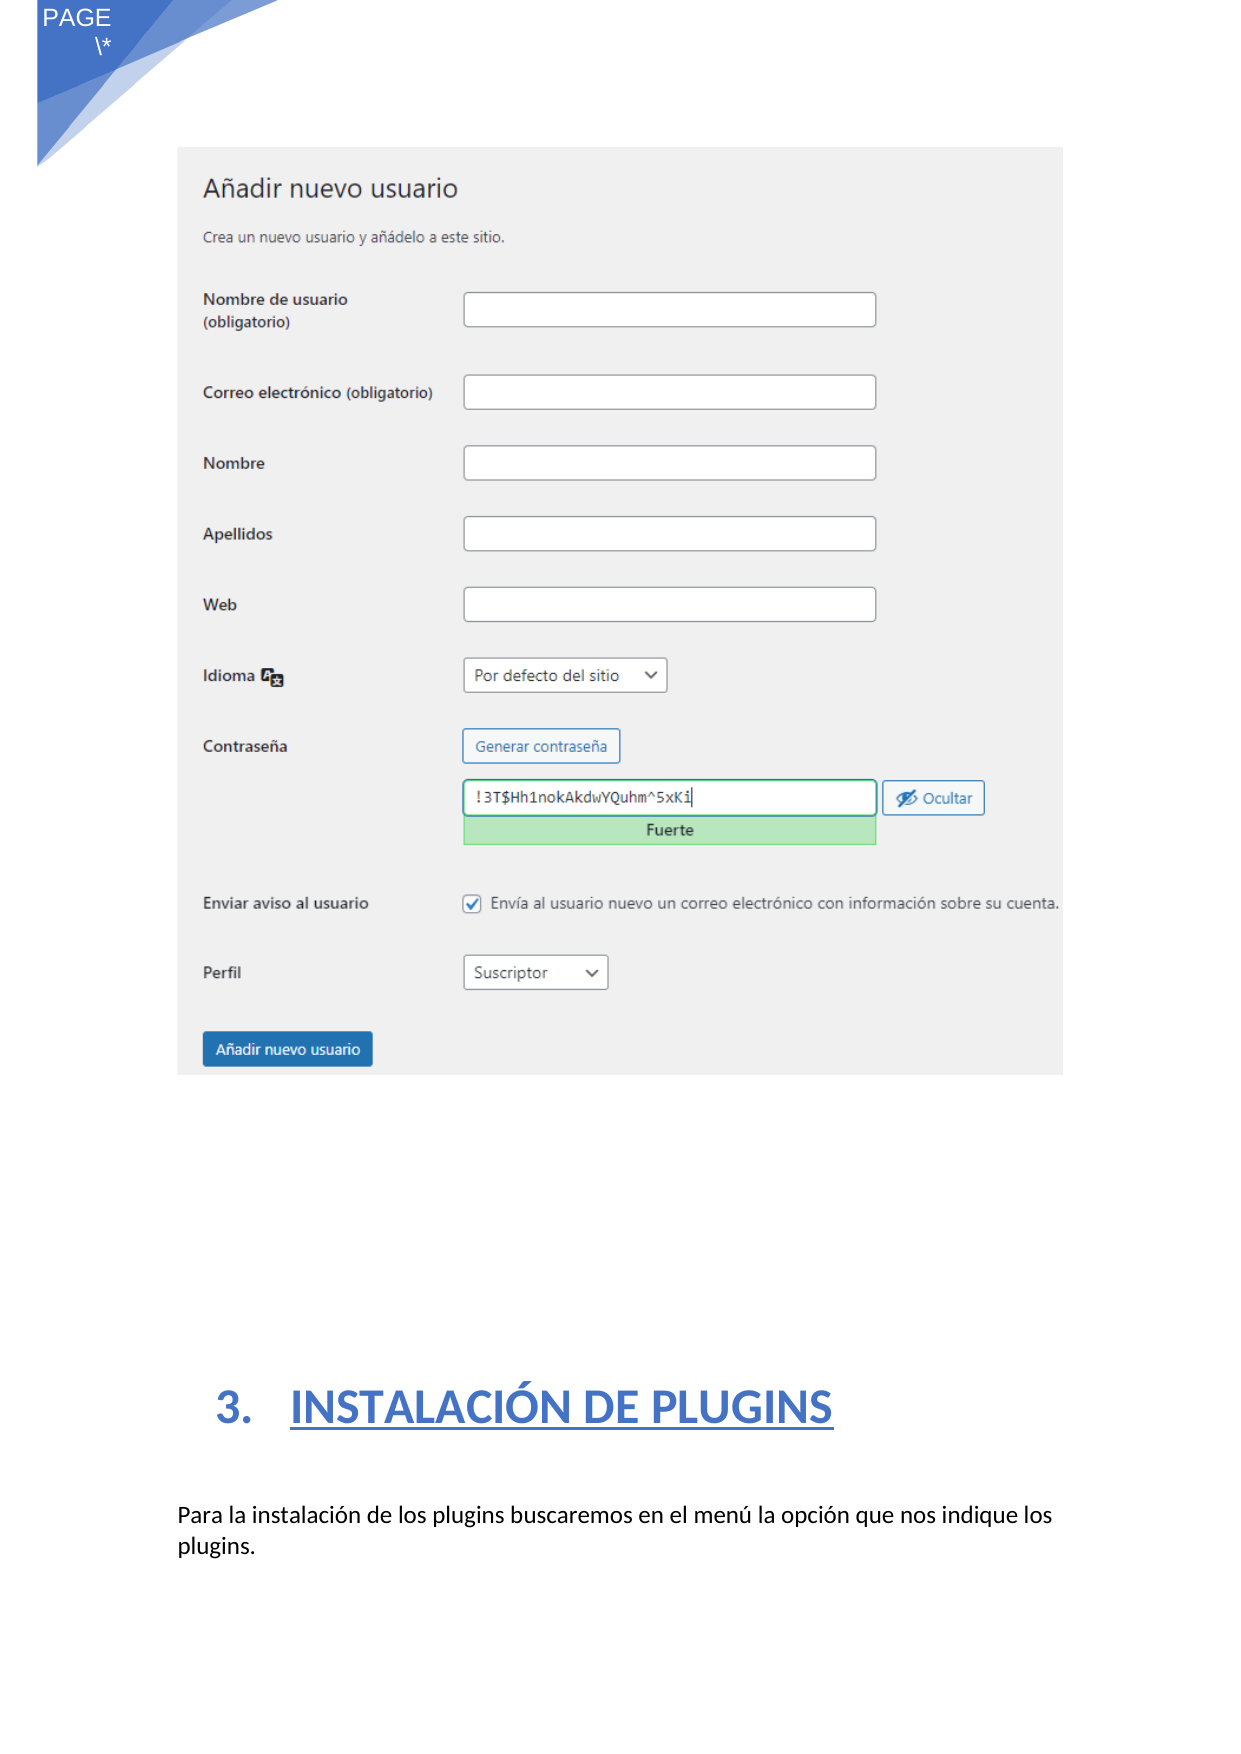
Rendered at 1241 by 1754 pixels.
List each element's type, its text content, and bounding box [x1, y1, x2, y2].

list INSTALACIÓN DE PLUGINS [215, 1374, 1063, 1436]
picture [37, 0, 1063, 1075]
text Para la instalación de los plugins buscaremos en el menú la opción que nos indique los plugins. [177, 1499, 1063, 1560]
